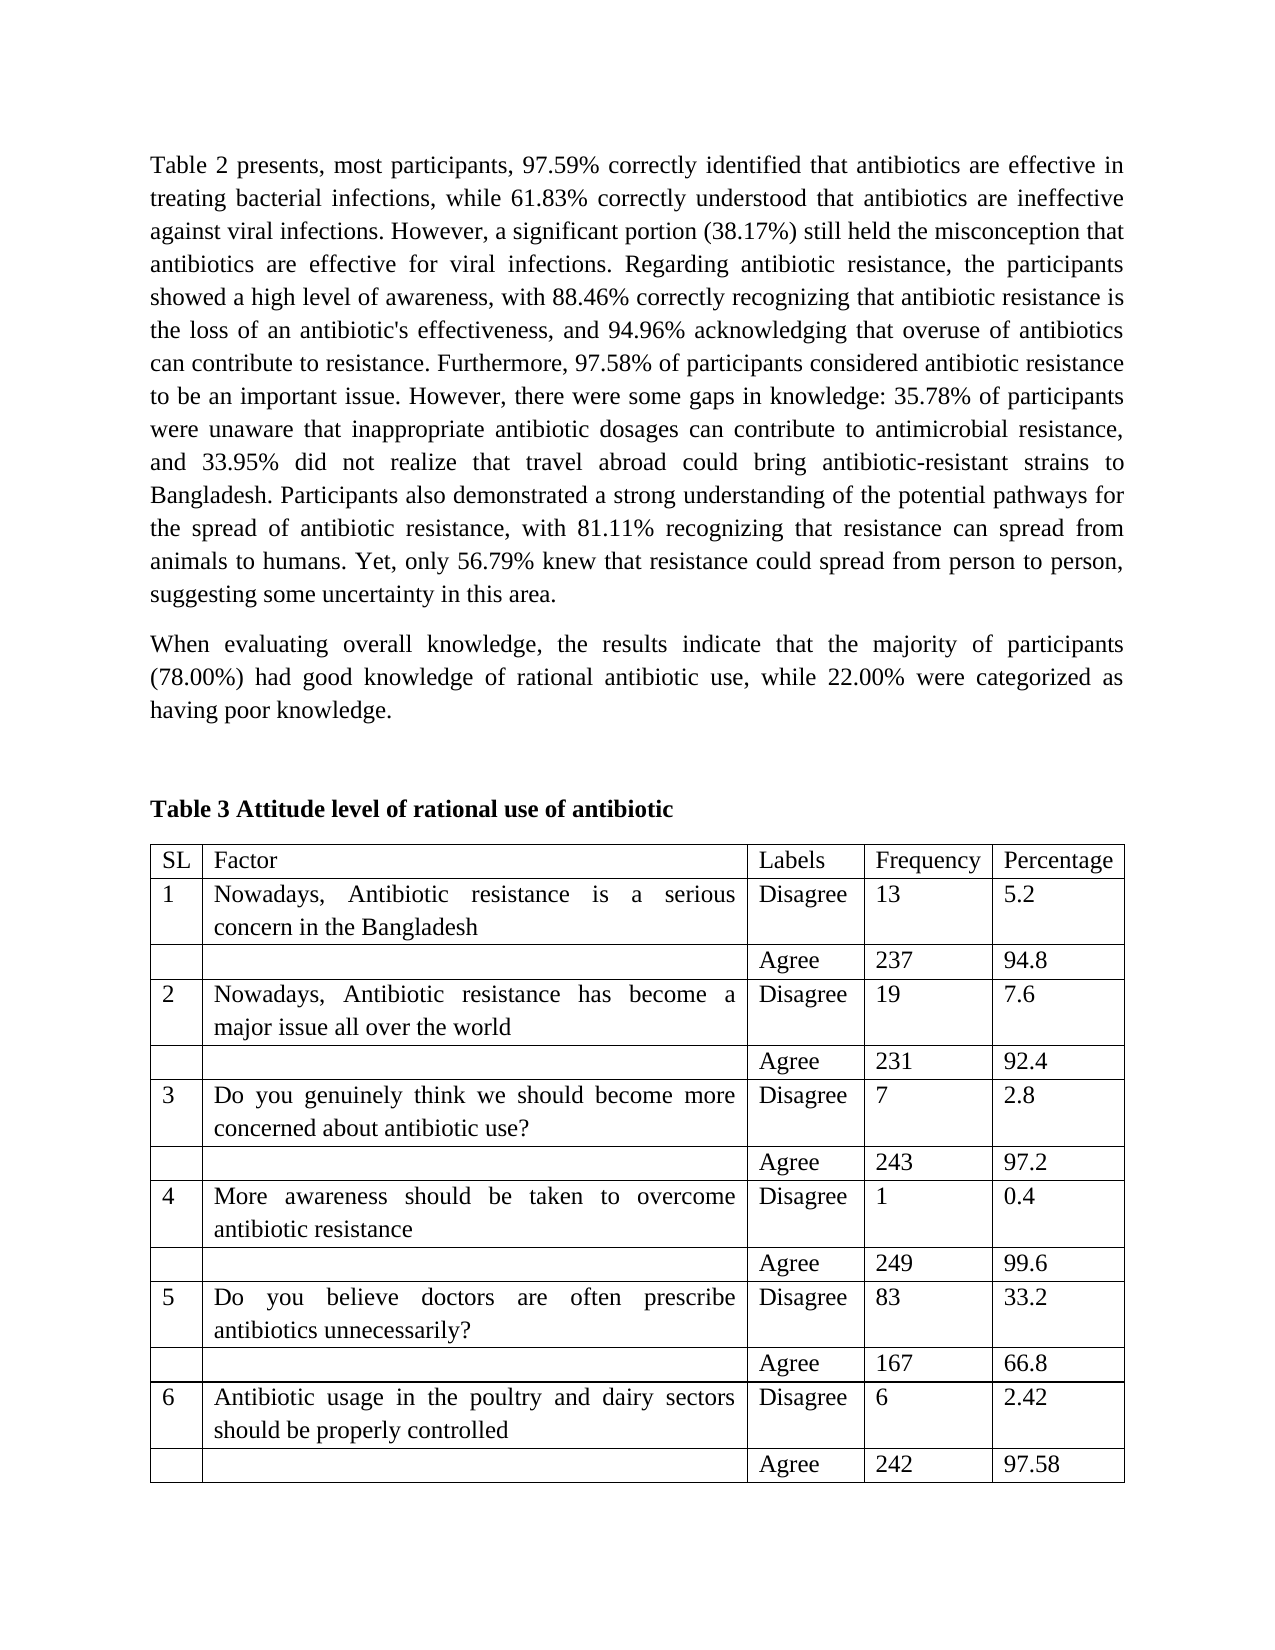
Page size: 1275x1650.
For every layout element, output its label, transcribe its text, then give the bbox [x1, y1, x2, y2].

table_cell Nowadays, Antibiotic resistance is a serious concern in the Bangladesh [203, 879, 747, 944]
table_cell 5.2 [993, 879, 1124, 944]
table_cell [151, 945, 202, 978]
table_cell 167 [865, 1348, 992, 1381]
table_cell [151, 1147, 202, 1180]
table_cell [151, 1449, 202, 1482]
table_cell Disagree [748, 879, 864, 944]
table_cell Agree [748, 945, 864, 978]
table_header Factor [203, 845, 747, 878]
table_cell [151, 1046, 202, 1079]
table_header Frequency [865, 845, 992, 878]
table_cell [151, 1348, 202, 1381]
table_cell 243 [865, 1147, 992, 1180]
table_cell Nowadays, Antibiotic resistance has become a major issue all over the world [203, 980, 747, 1045]
table_cell 2.8 [993, 1080, 1124, 1146]
table_cell 7 [865, 1080, 992, 1146]
table_cell 92.4 [993, 1046, 1124, 1079]
table_cell 13 [865, 879, 992, 944]
table_cell 83 [865, 1282, 992, 1347]
table_cell [203, 1248, 747, 1281]
table_cell 7.6 [993, 980, 1124, 1045]
table_cell 3 [151, 1080, 202, 1146]
table_cell 231 [865, 1046, 992, 1079]
table_header Percentage [993, 845, 1124, 878]
table_cell [203, 1348, 747, 1381]
table_cell [203, 1147, 747, 1180]
table_cell Disagree [748, 1080, 864, 1146]
table_cell Agree [748, 1046, 864, 1079]
table_cell Agree [748, 1248, 864, 1281]
table_cell 66.8 [993, 1348, 1124, 1381]
text Table 3 Attitude level of rational use of antibiotic [150, 794, 1125, 823]
table_cell 242 [865, 1449, 992, 1482]
table_cell 1 [151, 879, 202, 944]
table_cell 6 [865, 1383, 992, 1448]
table_cell 97.58 [993, 1449, 1124, 1482]
table_cell 4 [151, 1181, 202, 1247]
table_cell Agree [748, 1147, 864, 1180]
table_cell 5 [151, 1282, 202, 1347]
text When evaluating overall knowledge, the results indicate that the majority of participants (78.00%) had good knowledge of rational antibiotic use, while 22.00% were categorized as having poor knowledge. [150, 629, 1125, 724]
table_cell [203, 1046, 747, 1079]
table_cell 2 [151, 980, 202, 1045]
table_cell Disagree [748, 980, 864, 1045]
table_cell [203, 1449, 747, 1482]
table_cell 2.42 [993, 1383, 1124, 1448]
table_cell 33.2 [993, 1282, 1124, 1347]
table_cell Antibiotic usage in the poultry and dairy sectors should be properly controlled [203, 1383, 747, 1448]
table_cell More awareness should be taken to overcome antibiotic resistance [203, 1181, 747, 1247]
table_header SL [151, 845, 202, 878]
table_cell 94.8 [993, 945, 1124, 978]
table_cell 6 [151, 1383, 202, 1448]
table_cell Do you believe doctors are often prescribe antibiotics unnecessarily? [203, 1282, 747, 1347]
table_cell [151, 1248, 202, 1281]
table_cell 99.6 [993, 1248, 1124, 1281]
table_cell 249 [865, 1248, 992, 1281]
table_cell 237 [865, 945, 992, 978]
table_cell Agree [748, 1348, 864, 1381]
table_cell 0.4 [993, 1181, 1124, 1247]
table_cell Disagree [748, 1181, 864, 1247]
table_cell 97.2 [993, 1147, 1124, 1180]
table_cell Disagree [748, 1282, 864, 1347]
table_cell [203, 945, 747, 978]
table_header Labels [748, 845, 864, 878]
table_cell 1 [865, 1181, 992, 1247]
table_cell Do you genuinely think we should become more concerned about antibiotic use? [203, 1080, 747, 1146]
text Table 2 presents, most participants, 97.59% correctly identified that antibiotics are effective in treating bacterial infections, while 61.83% correctly understood that antibiotics are ineffective against viral infections. However, a significant portion (38.17%) still held the misconception that antibiotics are effective for viral infections. Regarding antibiotic resistance, the participants showed a high level of awareness, with 88.46% correctly recognizing that antibiotic resistance is the loss of an antibiotic's effectiveness, and 94.96% acknowledging that overuse of antibiotics can contribute to resistance. Furthermore, 97.58% of participants considered antibiotic resistance to be an important issue. However, there were some gaps in knowledge: 35.78% of participants were unaware that inappropriate antibiotic dosages can contribute to antimicrobial resistance, and 33.95% did not realize that travel abroad could bring antibiotic-resistant strains to Bangladesh. Participants also demonstrated a strong understanding of the potential pathways for the spread of antibiotic resistance, with 81.11% recognizing that resistance can spread from animals to humans. Yet, only 56.79% knew that resistance could spread from person to person, suggesting some uncertainty in this area. [150, 150, 1125, 608]
table_cell 19 [865, 980, 992, 1045]
table_cell Disagree [748, 1383, 864, 1448]
table_cell Agree [748, 1449, 864, 1482]
